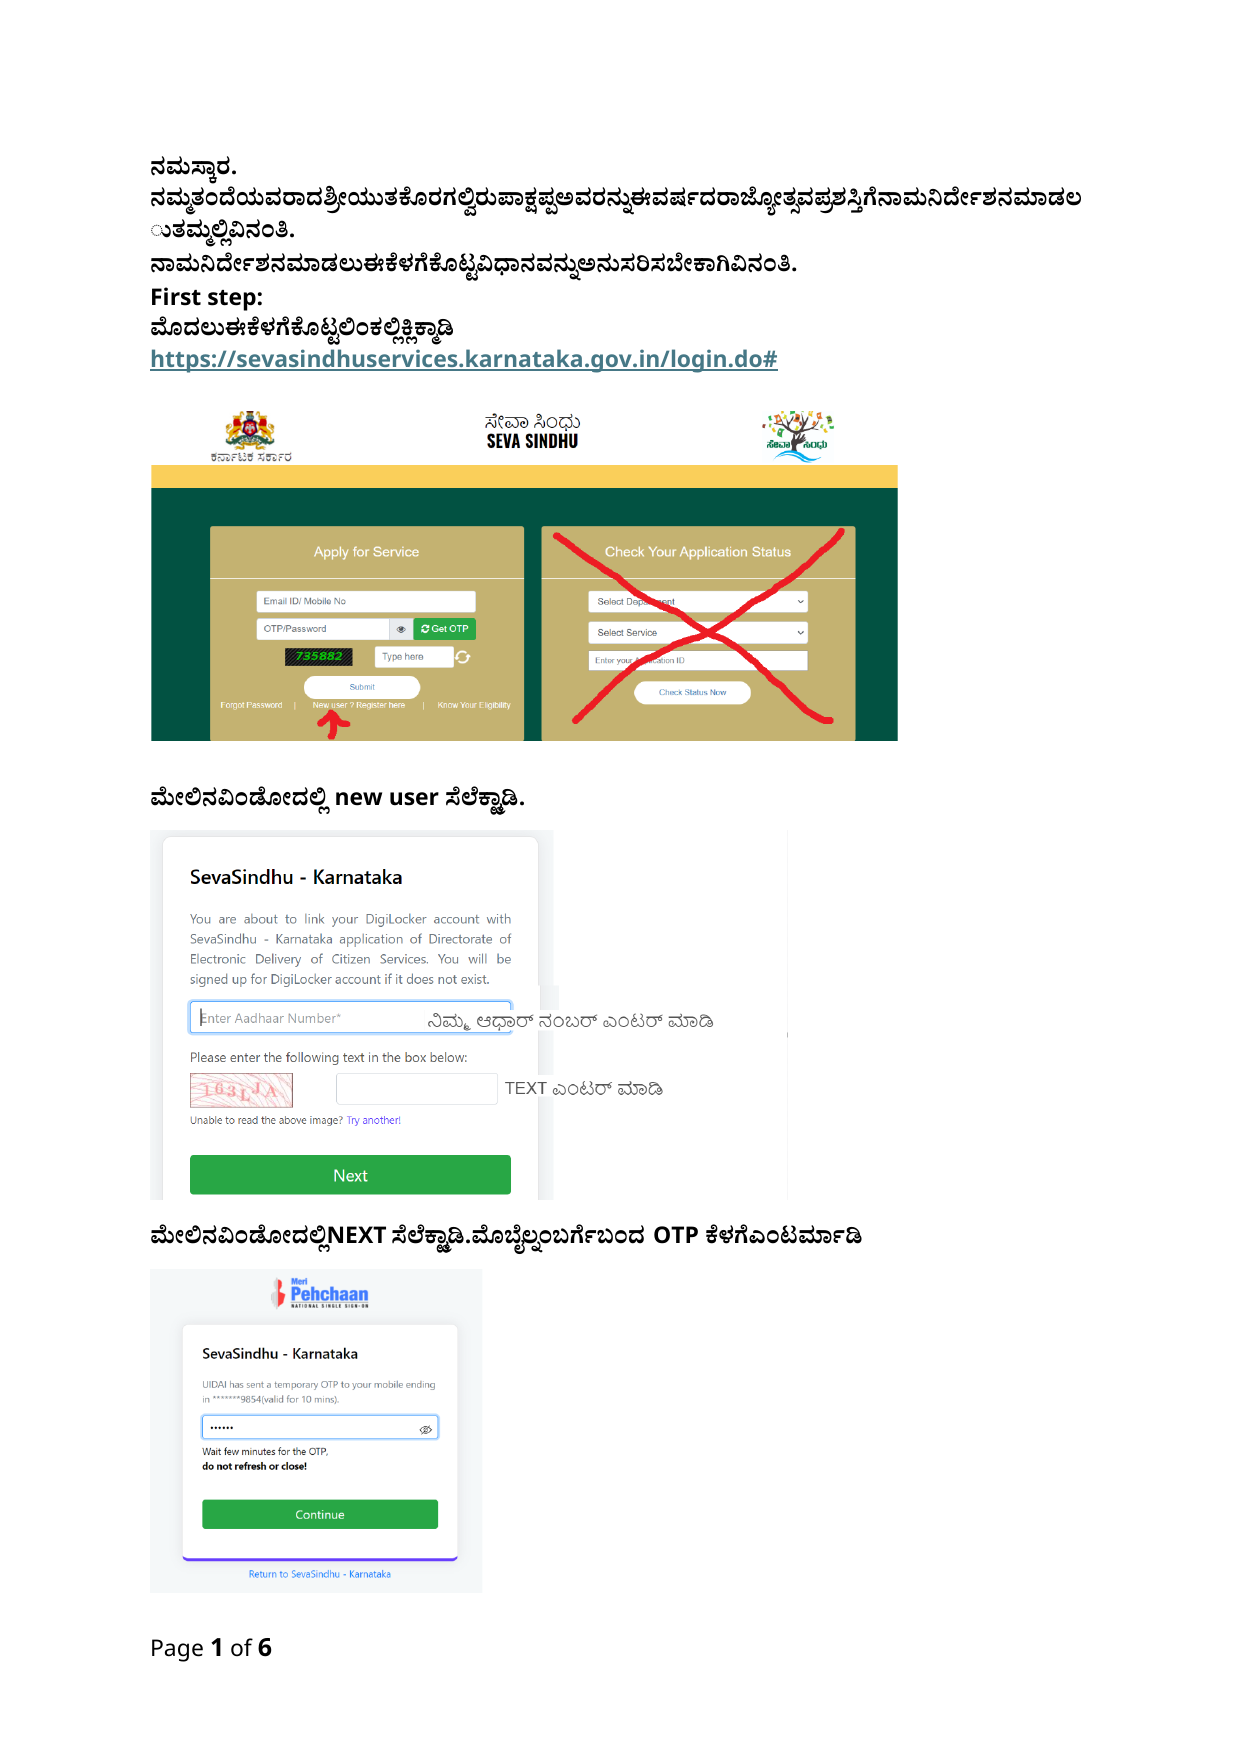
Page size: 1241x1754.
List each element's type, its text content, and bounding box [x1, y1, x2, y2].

text ನಾಮನಿರ್ದೇಶನಮಾಡಲುಈಕೆಳಗೆಕೊಟ್ಟವಿಧಾನವನ್ನುಅನುಸರಿಸಬೇಕಾಗಿವಿನಂತಿ. [150, 247, 1090, 278]
picture [150, 411, 916, 740]
text ನಮಸ್ಕಾರ. [150, 150, 1090, 181]
text ನಮ್ಮತಂದೆಯವರಾದಶ್ರೀಯುತಕೊರಗಲ್ವಿರುಪಾಕ್ಷಪ್ಪಅವರನ್ನುಈವರ್ಷದರಾಜ್ಯೋತ್ಸವಪ್ರಶಸ್ತಿಗೆನಾಮನಿರ್ದೇಶನಮಾಡಲುತಮ್ಮಲ್ಲಿವಿನಂತಿ. [150, 184, 1090, 244]
text ಮೇಲಿನವಿಂಡೋದಲ್ಲಿ new user ಸೆಲೆಕ್ಟ್ಮಾಡಿ. [150, 780, 1090, 812]
text ಮೇಲಿನವಿಂಡೋದಲ್ಲಿNEXTಸೆಲೆಕ್ಟ್ಮಾಡಿ.ಮೊಬೈಲ್ನಂಬರ್ಗೆಬಂದ OTP ಕೆಳಗೆಎಂಟರ್ಮಾಡಿ [150, 1219, 1090, 1250]
picture [150, 830, 788, 1200]
text https://sevasindhuservices.karnataka.gov.in/login.do# [150, 343, 1090, 374]
text First step: [150, 280, 1090, 312]
text ಮೊದಲುಈಕೆಳಗೆಕೊಟ್ಟಲಿಂಕಲ್ಲಿಕ್ಲಿಕ್ಮಾಡಿ [150, 314, 1090, 341]
picture [150, 1269, 483, 1593]
